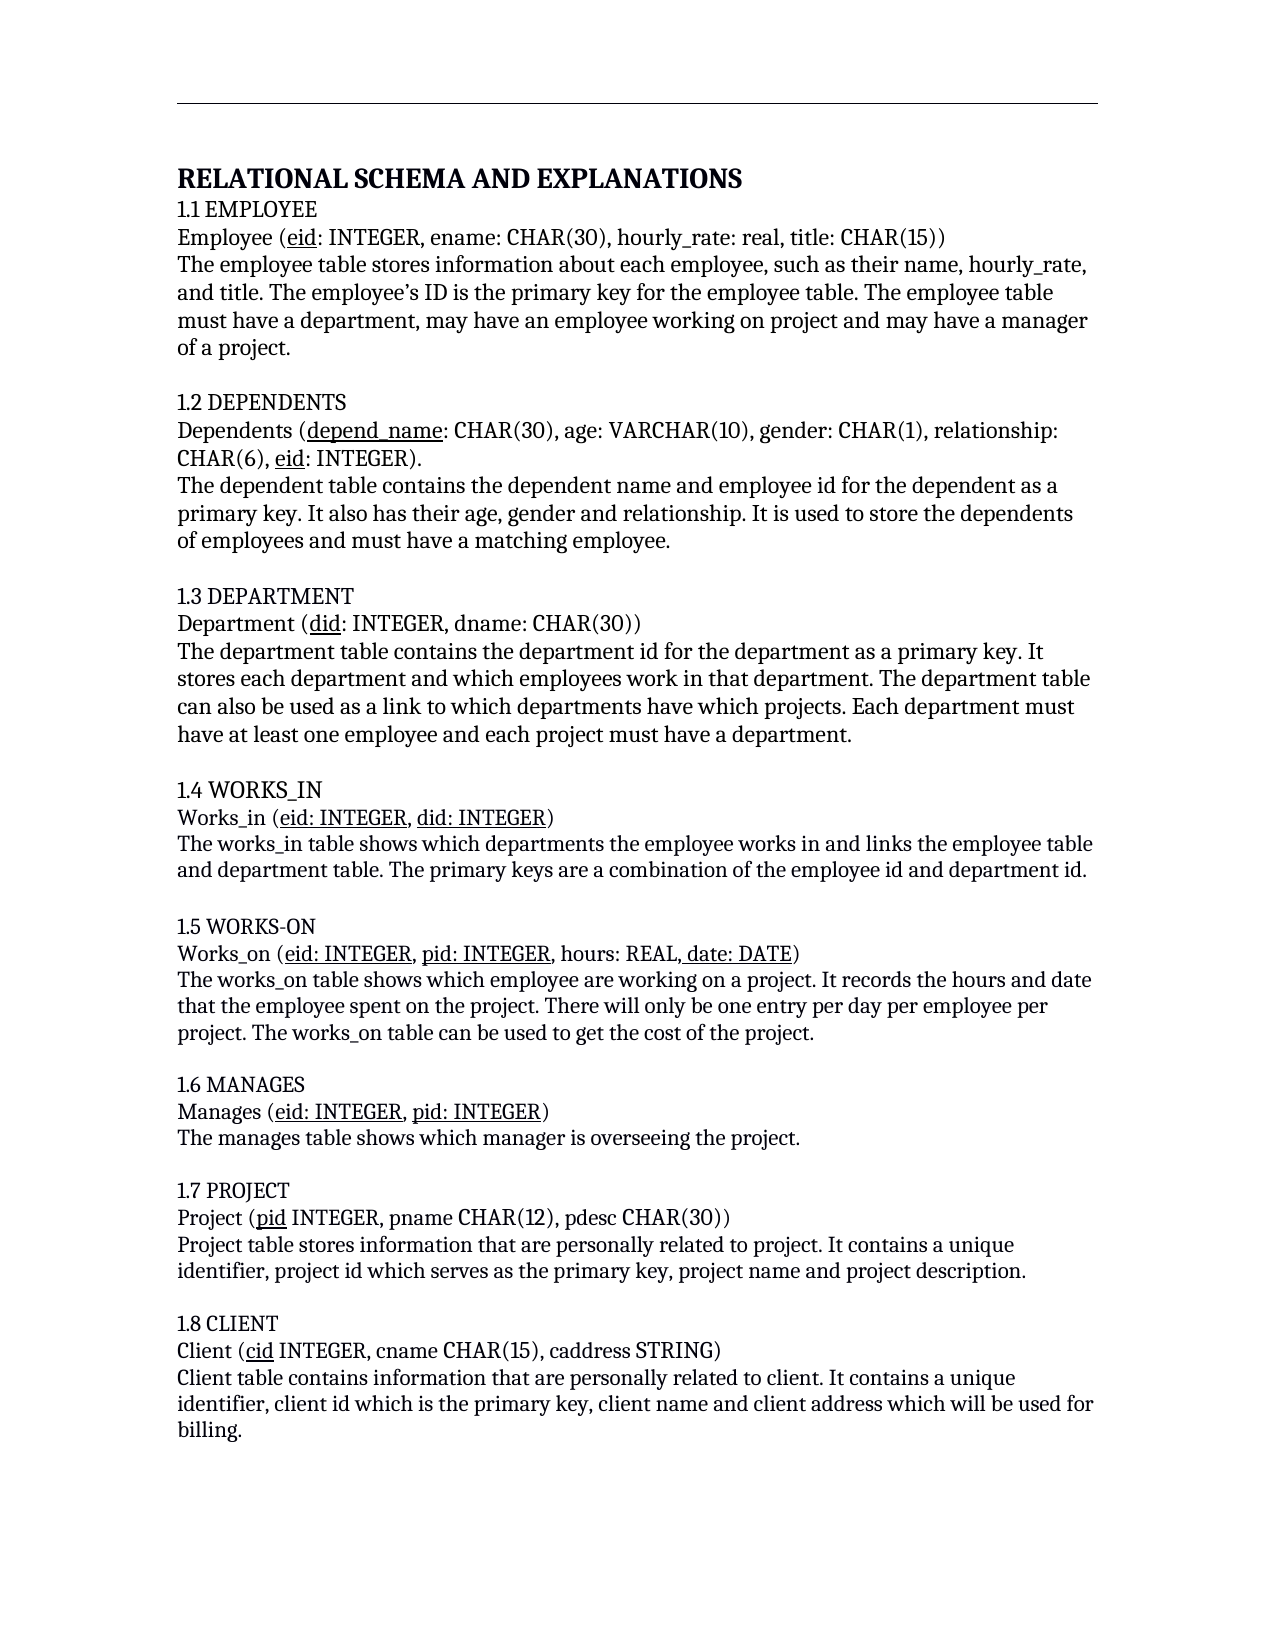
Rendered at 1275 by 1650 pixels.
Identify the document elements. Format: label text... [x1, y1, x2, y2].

text The employee table stores information about each employee, such as their name, hourly_rate, and title. The employee’s ID is the primary key for the employee table. The employee table must have a department, may have an employee working on project and may have a manager of a project. [177, 251, 1098, 362]
text 1.6 MANAGES [177, 1072, 1098, 1098]
text The department table contains the department id for the department as a primary key. It stores each department and which employees work in that department. The department table can also be used as a link to which departments have which projects. Each department must have at least one employee and each project must have a department. [177, 638, 1098, 748]
text 1.1 EMPLOYEE [177, 196, 1098, 224]
text Manages (eid: INTEGER, pid: INTEGER) [177, 1098, 1098, 1125]
text Client table contains information that are personally related to client. It contains a unique identifier, client id which is the primary key, client name and client address which will be used for billing. [177, 1364, 1098, 1444]
text 1.7 PROJECT [177, 1178, 1098, 1204]
text Client (cid INTEGER, cname CHAR(15), caddress STRING) [177, 1337, 1098, 1364]
text The works_in table shows which departments the employee works in and links the employee table and department table. The primary keys are a combination of the employee id and department id. [177, 831, 1098, 883]
text 1.3 DEPARTMENT [177, 582, 1098, 610]
text Dependents (depend_name: CHAR(30), age: VARCHAR(10), gender: CHAR(1), relationship: CHAR(6), eid: INTEGER). [177, 417, 1098, 472]
text The dependent table contains the dependent name and employee id for the dependent as a primary key. It also has their age, gender and relationship. It is used to store the dependents of employees and must have a matching employee. [177, 472, 1098, 555]
text RELATIONAL SCHEMA AND EXPLANATIONS [177, 162, 1098, 196]
text The manages table shows which manager is overseeing the project. [177, 1125, 1098, 1151]
text Employee (eid: INTEGER, ename: CHAR(30), hourly_rate: real, title: CHAR(15)) [177, 224, 1098, 251]
text Project (pid INTEGER, pname CHAR(12), pdesc CHAR(30)) [177, 1204, 1098, 1232]
text 1.2 DEPENDENTS [177, 389, 1098, 417]
text Works_on (eid: INTEGER, pid: INTEGER, hours: REAL, date: DATE) [177, 940, 1098, 967]
text 1.5 WORKS-ON [177, 914, 1098, 940]
text 1.4 WORKS_IN [177, 776, 1098, 804]
text Department (did: INTEGER, dname: CHAR(30)) [177, 610, 1098, 638]
text Project table stores information that are personally related to project. It contains a unique identifier, project id which serves as the primary key, project name and project description. [177, 1232, 1098, 1284]
text Works_in (eid: INTEGER, did: INTEGER) [177, 804, 1098, 831]
text The works_on table shows which employee are working on a project. It records the hours and date that the employee spent on the project. There will only be one entry per day per employee per project. The works_on table can be used to get the cost of the project. [177, 967, 1098, 1046]
text 1.8 CLIENT [177, 1311, 1098, 1337]
